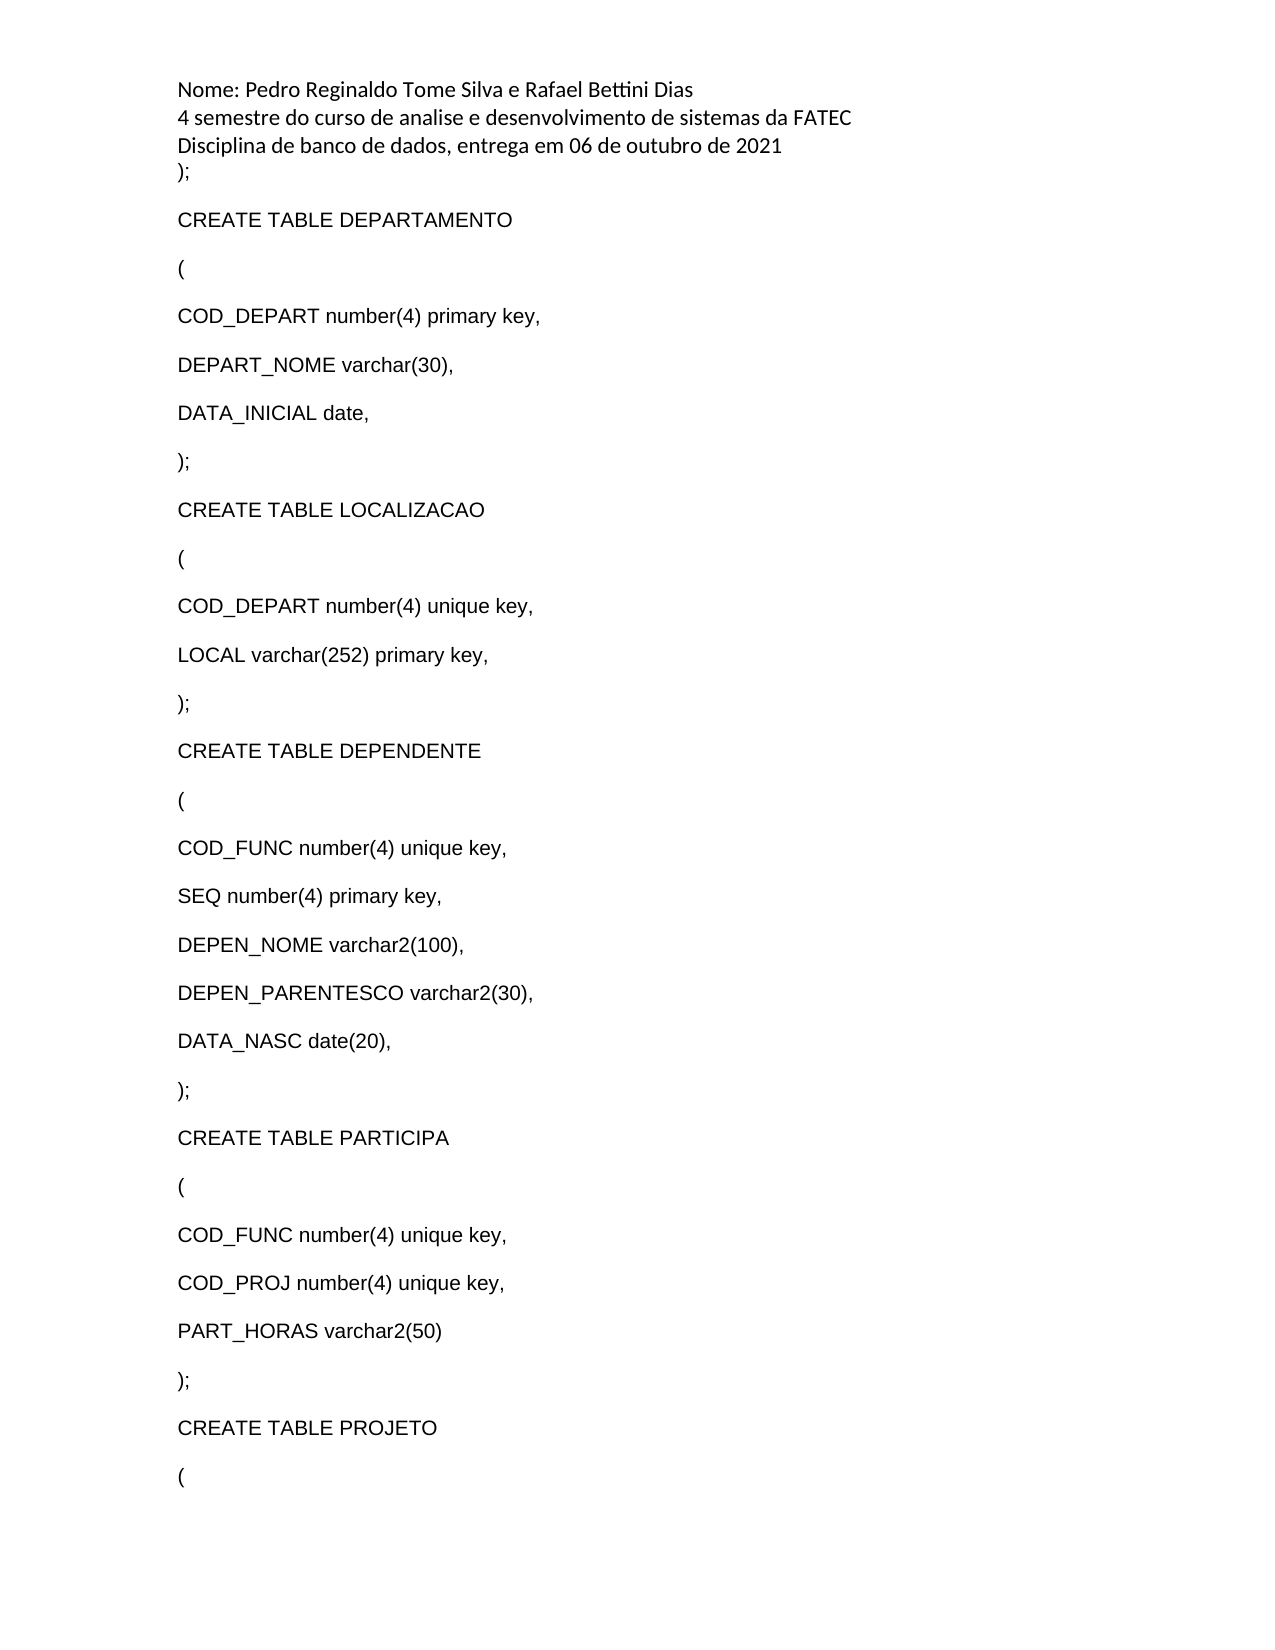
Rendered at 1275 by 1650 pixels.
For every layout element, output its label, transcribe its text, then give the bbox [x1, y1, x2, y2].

text PART_HORAS varchar2(50) [177, 1319, 1098, 1343]
text DATA_NASC date(20), [177, 1029, 1098, 1053]
text LOCAL varchar(252) primary key, [177, 642, 1098, 666]
text COD_PROJ number(4) unique key, [177, 1271, 1098, 1295]
text COD_FUNC number(4) unique key, [177, 1222, 1098, 1246]
text COD_DEPART number(4) unique key, [177, 594, 1098, 618]
text ( [177, 256, 1098, 280]
text ( [177, 546, 1098, 570]
text SEQ number(4) primary key, [177, 884, 1098, 908]
text CREATE TABLE PROJETO [177, 1416, 1098, 1440]
text ); [177, 1077, 1098, 1101]
text CREATE TABLE DEPARTAMENTO [177, 207, 1098, 231]
text ( [177, 787, 1098, 811]
text COD_FUNC number(4) unique key, [177, 836, 1098, 860]
text DEPEN_PARENTESCO varchar2(30), [177, 981, 1098, 1005]
text ); [177, 1367, 1098, 1391]
text DEPEN_NOME varchar2(100), [177, 932, 1098, 956]
text DEPART_NOME varchar(30), [177, 352, 1098, 376]
text CREATE TABLE PARTICIPA [177, 1126, 1098, 1150]
text ); [177, 691, 1098, 715]
text CREATE TABLE LOCALIZACAO [177, 497, 1098, 521]
text CREATE TABLE DEPENDENTE [177, 739, 1098, 763]
text COD_DEPART number(4) primary key, [177, 304, 1098, 328]
text ( [177, 1174, 1098, 1198]
text ); [177, 159, 1098, 183]
text ( [177, 1464, 1098, 1488]
text DATA_INICIAL date, [177, 401, 1098, 425]
text ); [177, 449, 1098, 473]
